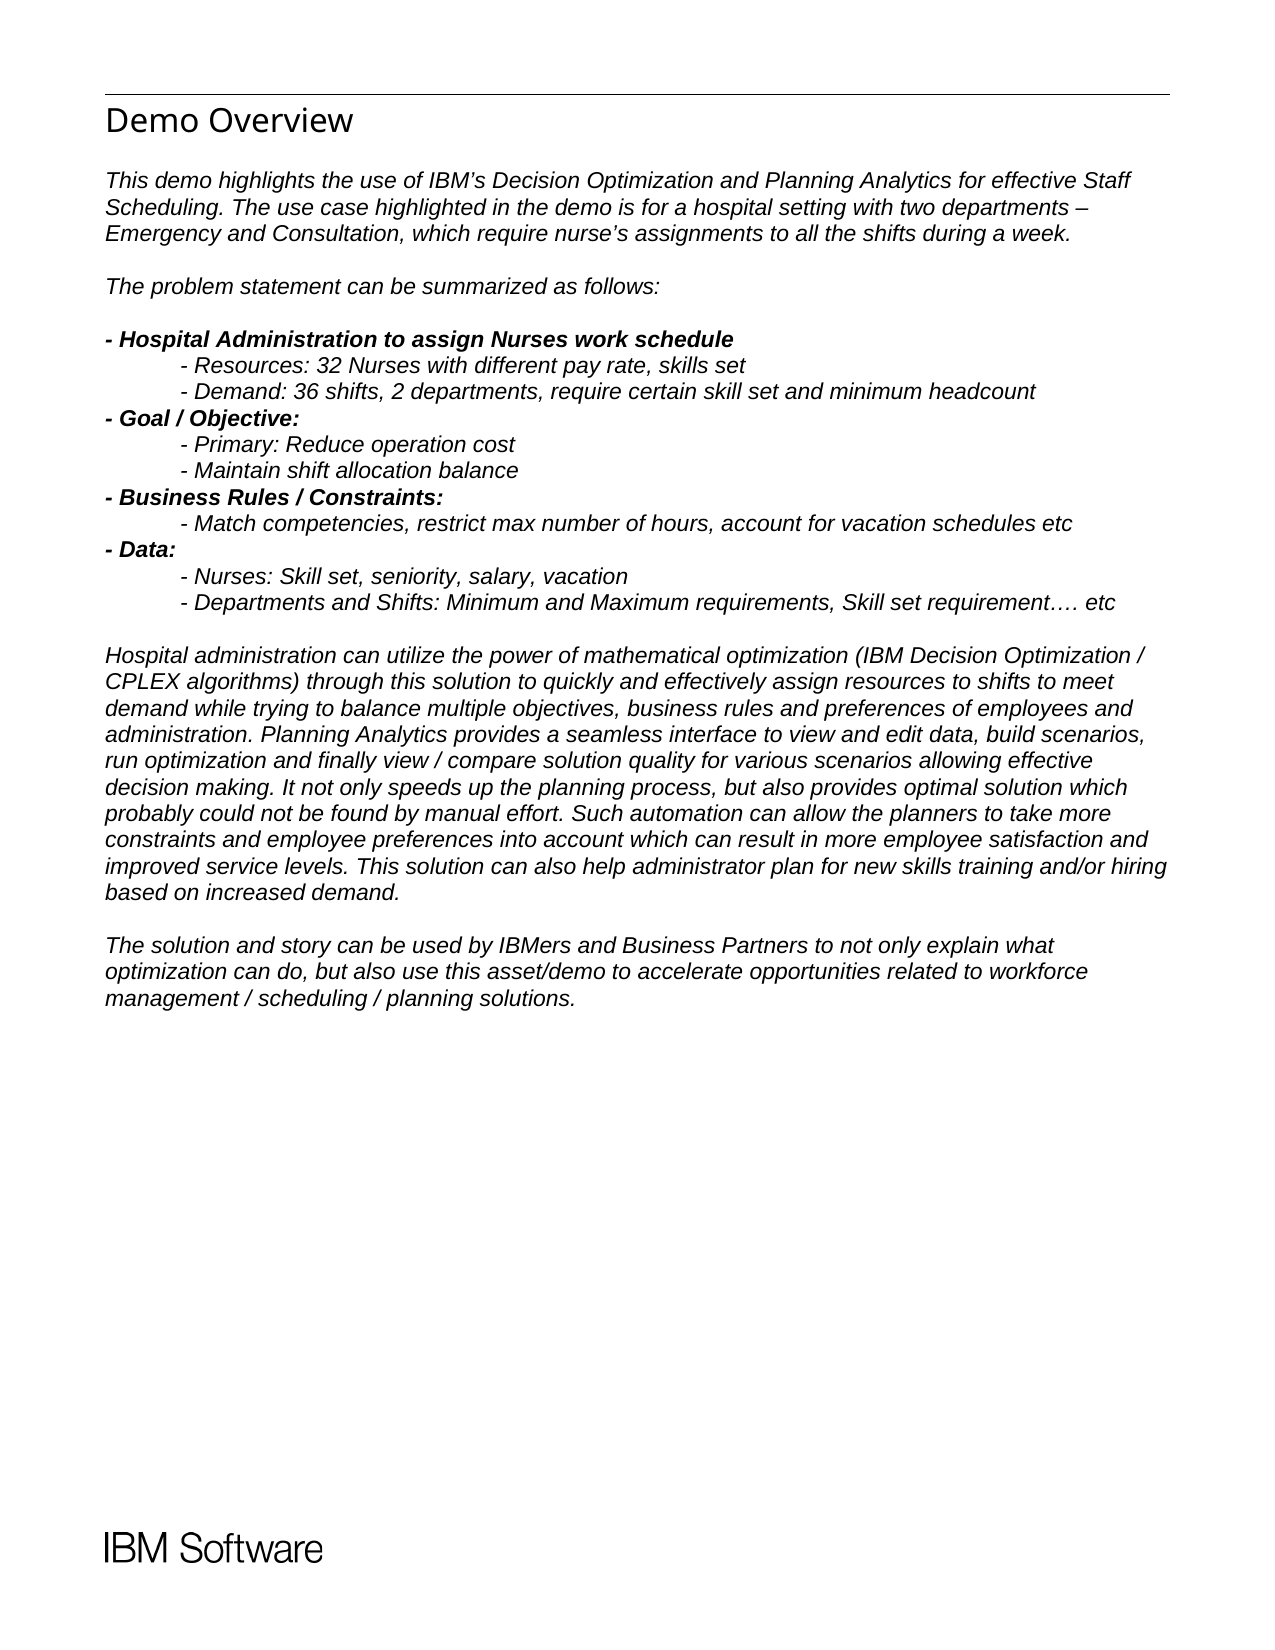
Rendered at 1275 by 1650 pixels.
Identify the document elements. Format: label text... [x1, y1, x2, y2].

text Hospital administration can utilize the power of mathematical optimization (IBM Decision Optimization / CPLEX algorithms) through this solution to quickly and effectively assign resources to shifts to meet demand while trying to balance multiple objectives, business rules and preferences of employees and administration. Planning Analytics provides a seamless interface to view and edit data, build scenarios, run optimization and finally view / compare solution quality for various scenarios allowing effective decision making. It not only speeds up the planning process, but also provides optimal solution which probably could not be found by manual effort. Such automation can allow the planners to take more constraints and employee preferences into account which can result in more employee satisfaction and improved service levels. This solution can also help administrator plan for new skills training and/or hiring based on increased demand. [105, 642, 1170, 905]
text - Business Rules / Constraints: [105, 484, 1170, 510]
text - Match competencies, restrict max number of hours, account for vacation schedules etc [105, 510, 1170, 536]
text - Departments and Shifts: Minimum and Maximum requirements, Skill set requirement…. etc [105, 589, 1170, 616]
subtitle Demo Overview [105, 95, 1170, 142]
text - Primary: Reduce operation cost [105, 431, 1170, 457]
text - Data: [105, 536, 1170, 563]
text - Hospital Administration to assign Nurses work schedule [105, 326, 1170, 352]
text - Goal / Objective: [105, 405, 1170, 431]
text - Resources: 32 Nurses with different pay rate, skills set [105, 352, 1170, 378]
text This demo highlights the use of IBM’s Decision Optimization and Planning Analytics for effective Staff Scheduling. The use case highlighted in the demo is for a hospital setting with two departments – Emergency and Consultation, which require nurse’s assignments to all the shifts during a week. [105, 167, 1170, 247]
text - Nurses: Skill set, seniority, salary, vacation [105, 563, 1170, 589]
text The problem statement can be summarized as follows: [105, 273, 1170, 299]
text - Demand: 36 shifts, 2 departments, require certain skill set and minimum headcount [105, 378, 1170, 405]
text The solution and story can be used by IBMers and Business Partners to not only explain what optimization can do, but also use this asset/demo to accelerate opportunities related to workforce management / scheduling / planning solutions. [105, 932, 1170, 1011]
picture [105, 1532, 323, 1563]
text - Maintain shift allocation balance [105, 457, 1170, 484]
